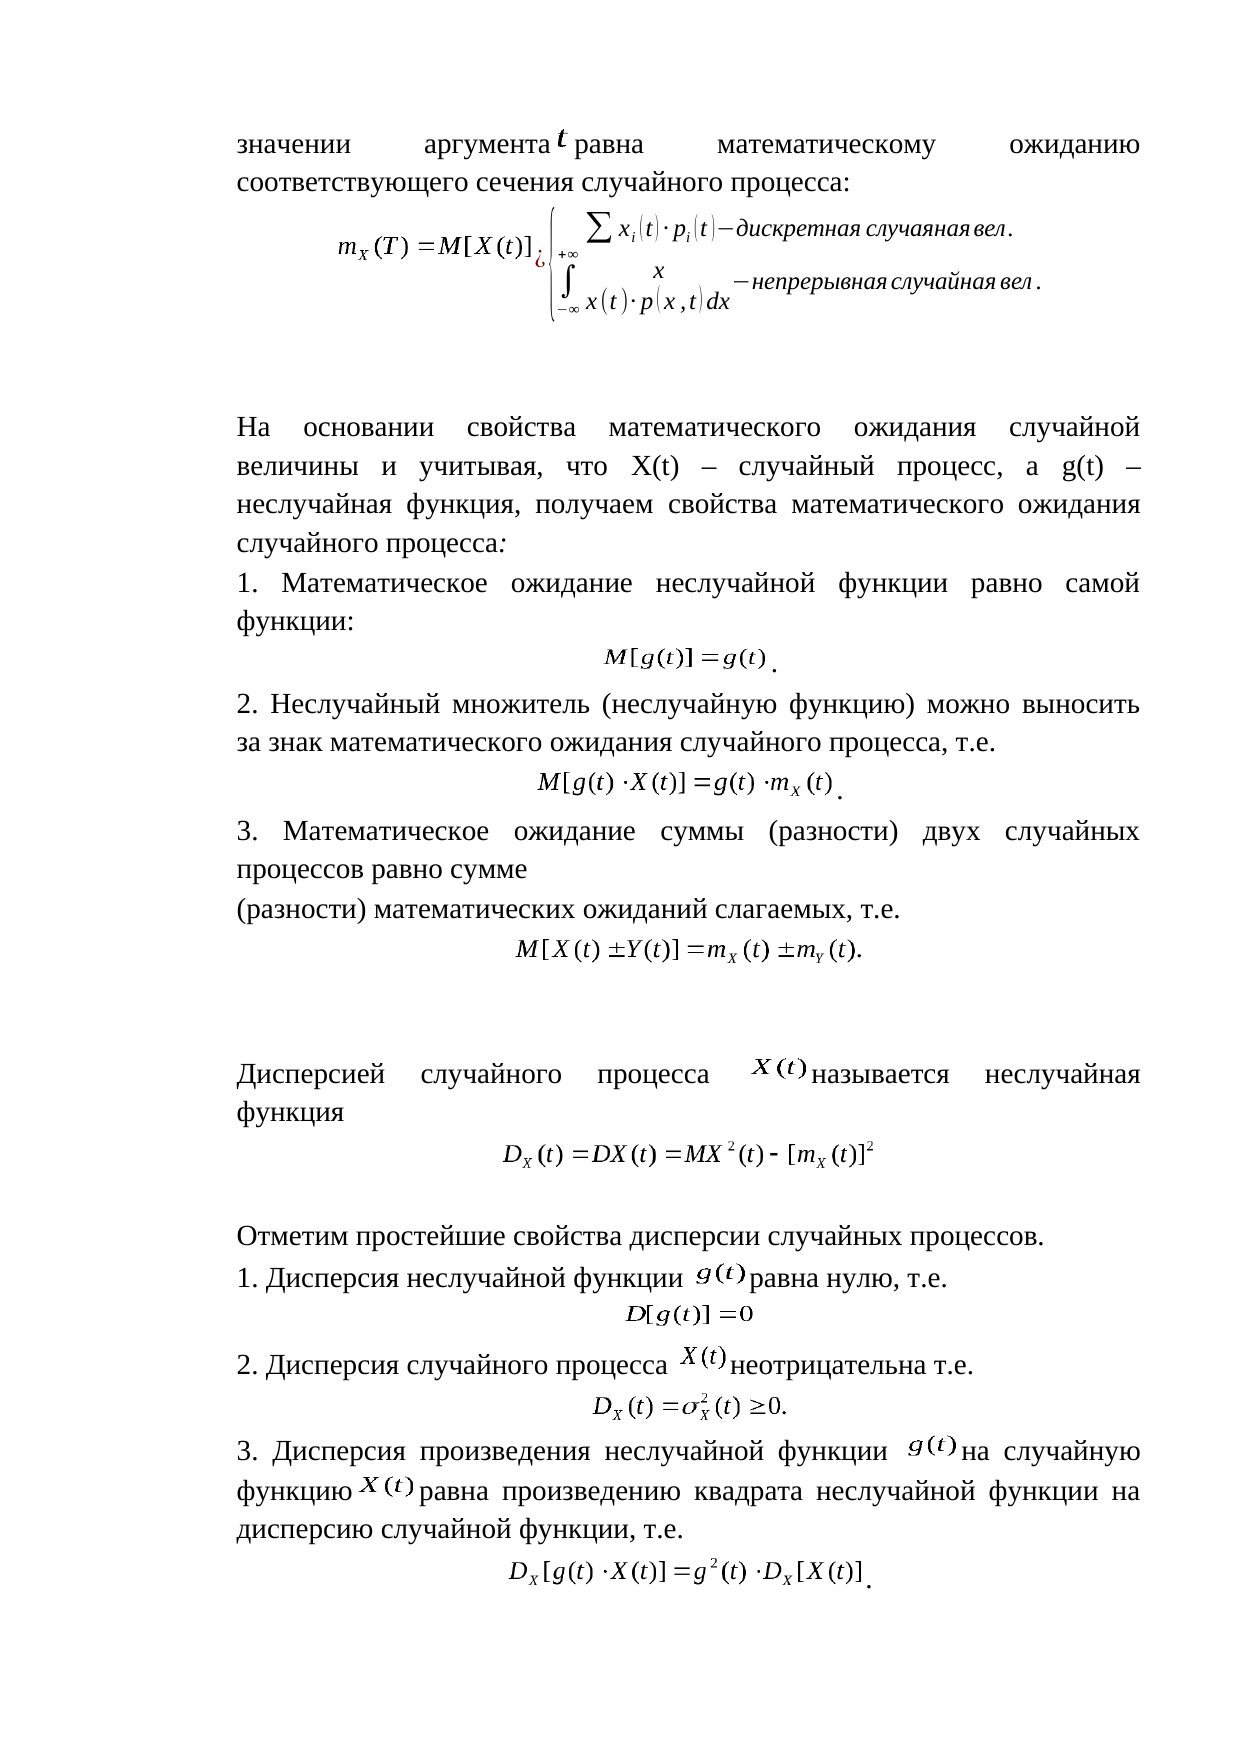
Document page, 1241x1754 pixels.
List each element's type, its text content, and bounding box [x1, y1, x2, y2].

picture [504, 1551, 866, 1589]
picture [498, 1134, 879, 1172]
picture [690, 1258, 750, 1288]
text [236, 124, 1141, 198]
text 1. Дисперсия неслучайной функции равна нулю, т.е. [236, 1258, 1141, 1294]
picture [333, 228, 535, 264]
picture [620, 1300, 757, 1330]
picture [599, 643, 771, 673]
text 3. Дисперсия произведения неслучайной функции на случайную функциюравна произведению квадрата неслучайной функции на дисперсию случайной функции, т.е. [236, 1431, 1141, 1545]
text Дисперсией случайного процесса называется неслучайная функция [236, 1054, 1141, 1128]
picture [550, 123, 575, 154]
text 1. Математическое ожидание неслучайной функции равно самой функции: [236, 565, 1141, 637]
text . [236, 644, 1141, 679]
text 3. Математическое ожидание суммы (разности) двух случайных процессов равно сумме [236, 813, 1141, 885]
picture [588, 1387, 789, 1424]
text (разности) математических ожиданий слагаемых, т.е. [236, 891, 1141, 925]
picture [533, 764, 836, 800]
text Отметим простейшие свойства дисперсии случайных процессов. [236, 1218, 1141, 1252]
text 2. Неслучайный множитель (неслучайную функцию) можно выносить за знак математического ожидания случайного процесса, т.е. [236, 686, 1141, 758]
picture [745, 1053, 812, 1083]
picture [511, 931, 866, 967]
text 2. Дисперсия случайного процесса неотрицательна т.е. [236, 1341, 1141, 1380]
text На основании свойства математического ожидания случайной величины и учитывая, что X(t) – случайный процесс, а g(t) – неслучайная функция, получаем свойства математического ожидания случайного процесса: [236, 409, 1141, 558]
picture [902, 1430, 961, 1460]
picture [675, 1341, 730, 1374]
picture [352, 1471, 419, 1501]
